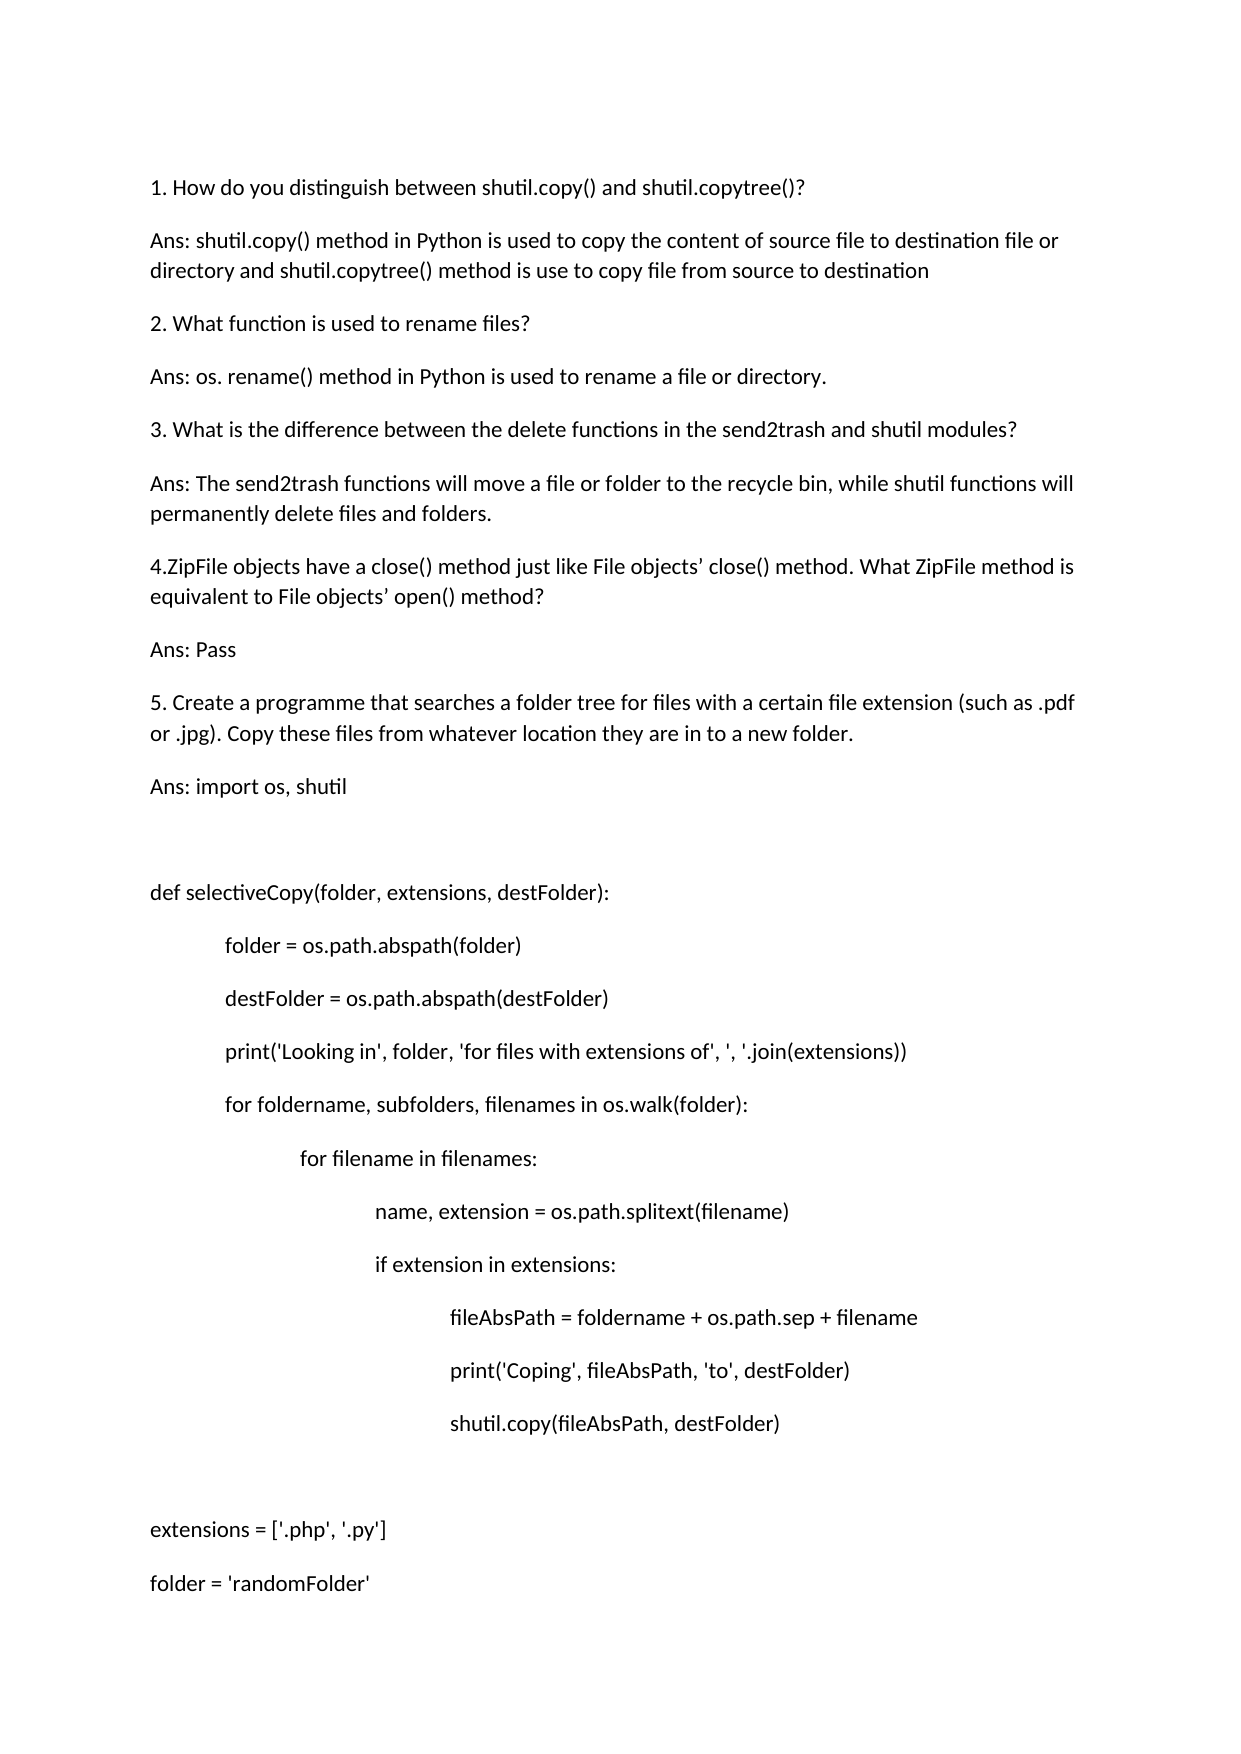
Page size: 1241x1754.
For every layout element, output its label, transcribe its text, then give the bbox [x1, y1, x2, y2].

text folder = 'randomFolder' [150, 1569, 1090, 1597]
text destFolder = os.path.abspath(destFolder) [150, 984, 1090, 1012]
text fileAbsPath = foldername + os.path.sep + filename [150, 1303, 1090, 1331]
text for filename in filenames: [150, 1144, 1090, 1172]
text extensions = ['.php', '.py'] [150, 1516, 1090, 1544]
text for foldername, subfolders, filenames in os.walk(folder): [150, 1091, 1090, 1119]
text 4.ZipFile objects have a close() method just like File objects’ close() method. What ZipFile method is equivalent to File objects’ open() method? [150, 552, 1090, 610]
text Ans: The send2trash functions will move a file or folder to the recycle bin, while shutil functions will permanently delete files and folders. [150, 469, 1090, 527]
text print('Looking in', folder, 'for files with extensions of', ', '.join(extensions)) [150, 1037, 1090, 1066]
text Ans: Pass [150, 635, 1090, 663]
text 1. How do you distinguish between shutil.copy() and shutil.copytree()? [150, 173, 1090, 201]
text def selectiveCopy(folder, extensions, destFolder): [150, 878, 1090, 906]
text folder = os.path.abspath(folder) [150, 931, 1090, 959]
text 2. What function is used to rename files? [150, 309, 1090, 337]
text print('Coping', fileAbsPath, 'to', destFolder) [150, 1356, 1090, 1384]
text 5. Create a programme that searches a folder tree for files with a certain file extension (such as .pdf or .jpg). Copy these files from whatever location they are in to a new folder. [150, 688, 1090, 747]
text Ans: os. rename() method in Python is used to rename a file or directory. [150, 362, 1090, 391]
text if extension in extensions: [150, 1250, 1090, 1278]
text shutil.copy(fileAbsPath, destFolder) [150, 1409, 1090, 1437]
text Ans: import os, shutil [150, 772, 1090, 800]
text Ans: shutil.copy() method in Python is used to copy the content of source file to destination file or directory and shutil.copytree() method is use to copy file from source to destination [150, 226, 1090, 284]
text 3. What is the difference between the delete functions in the send2trash and shutil modules? [150, 416, 1090, 444]
text name, extension = os.path.splitext(filename) [150, 1197, 1090, 1225]
